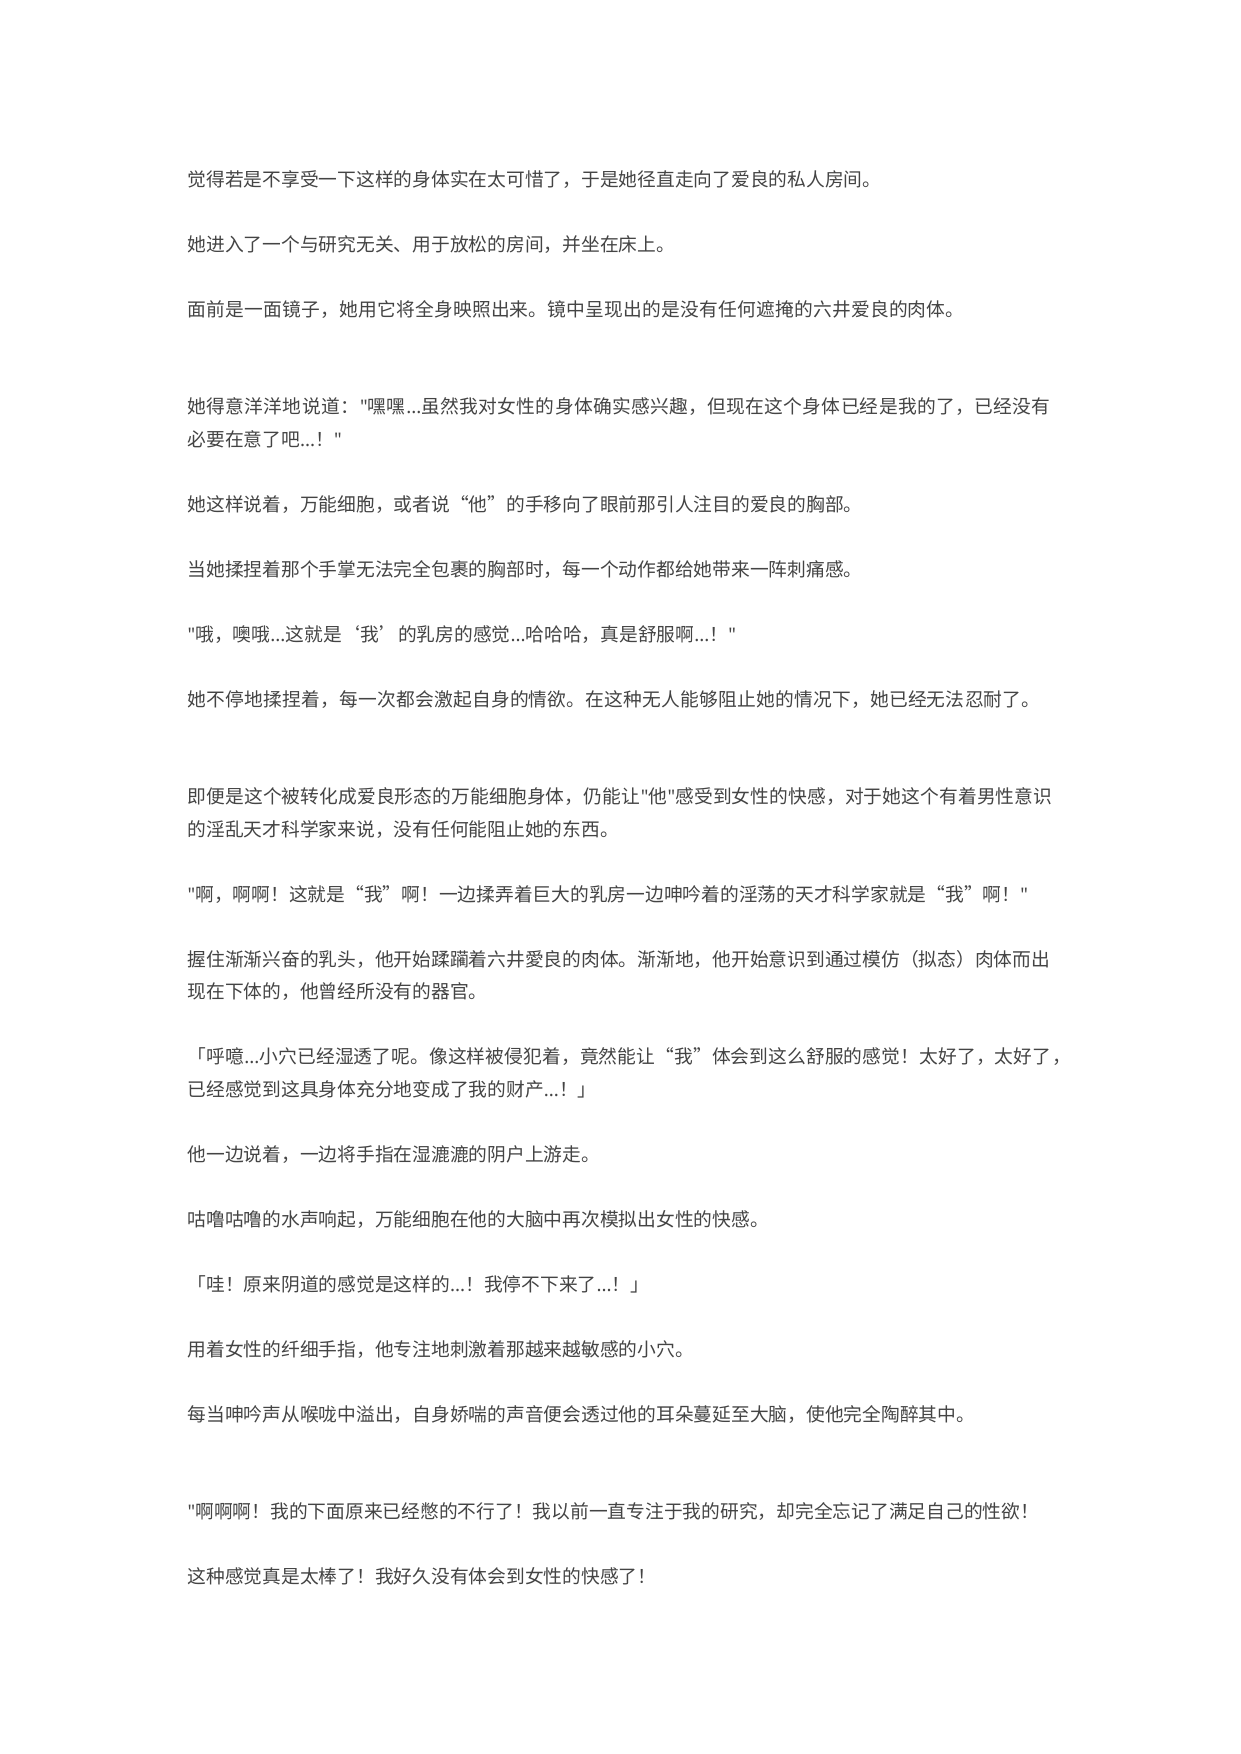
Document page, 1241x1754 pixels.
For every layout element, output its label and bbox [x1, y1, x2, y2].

text [187, 162, 1053, 1592]
